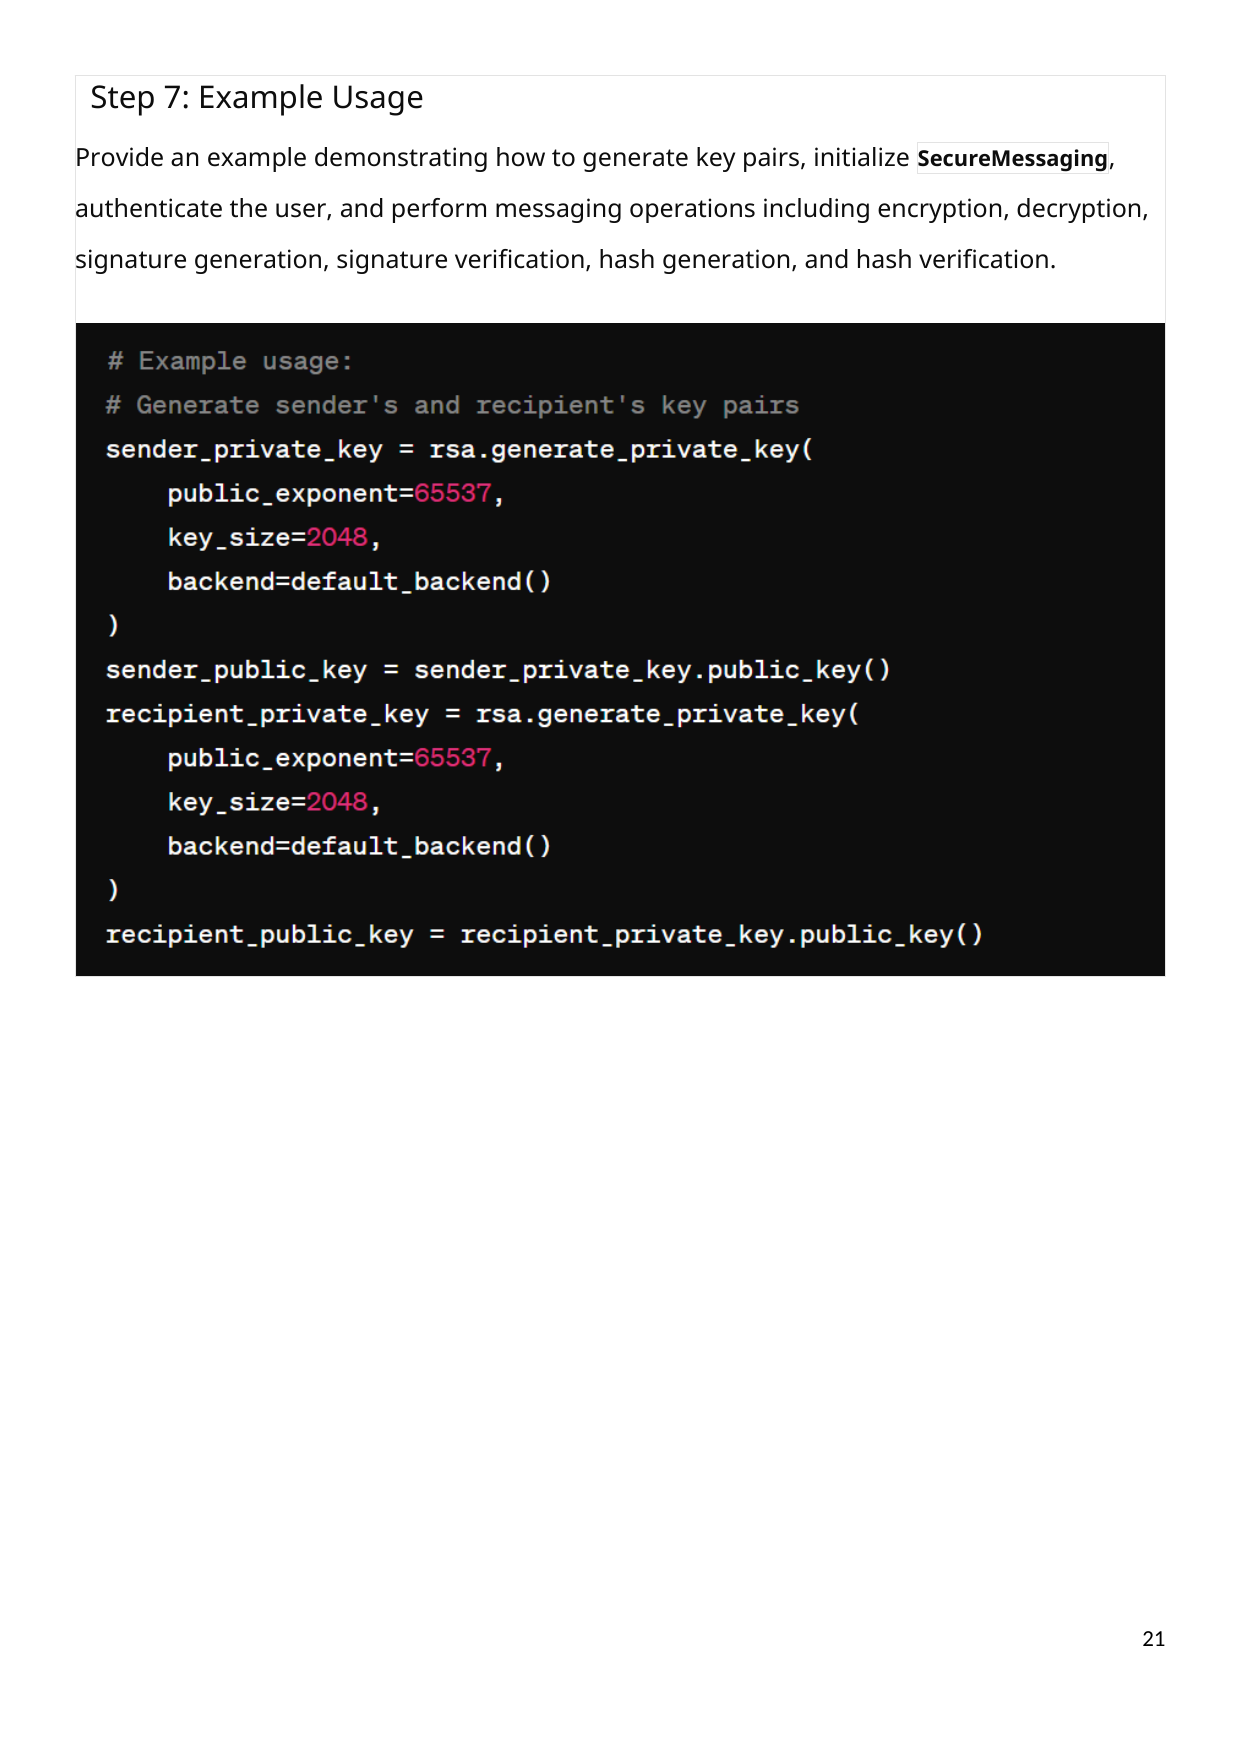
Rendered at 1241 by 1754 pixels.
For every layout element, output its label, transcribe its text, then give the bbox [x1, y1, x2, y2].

text Provide an example demonstrating how to generate key pairs, initialize SecureMessaging, authenticate the user, and perform messaging operations including encryption, decryption, signature generation, signature verification, hash generation, and hash verification. [76, 139, 1165, 276]
picture [76, 323, 1165, 976]
subtitle Step 7: Example Usage [76, 76, 1165, 118]
